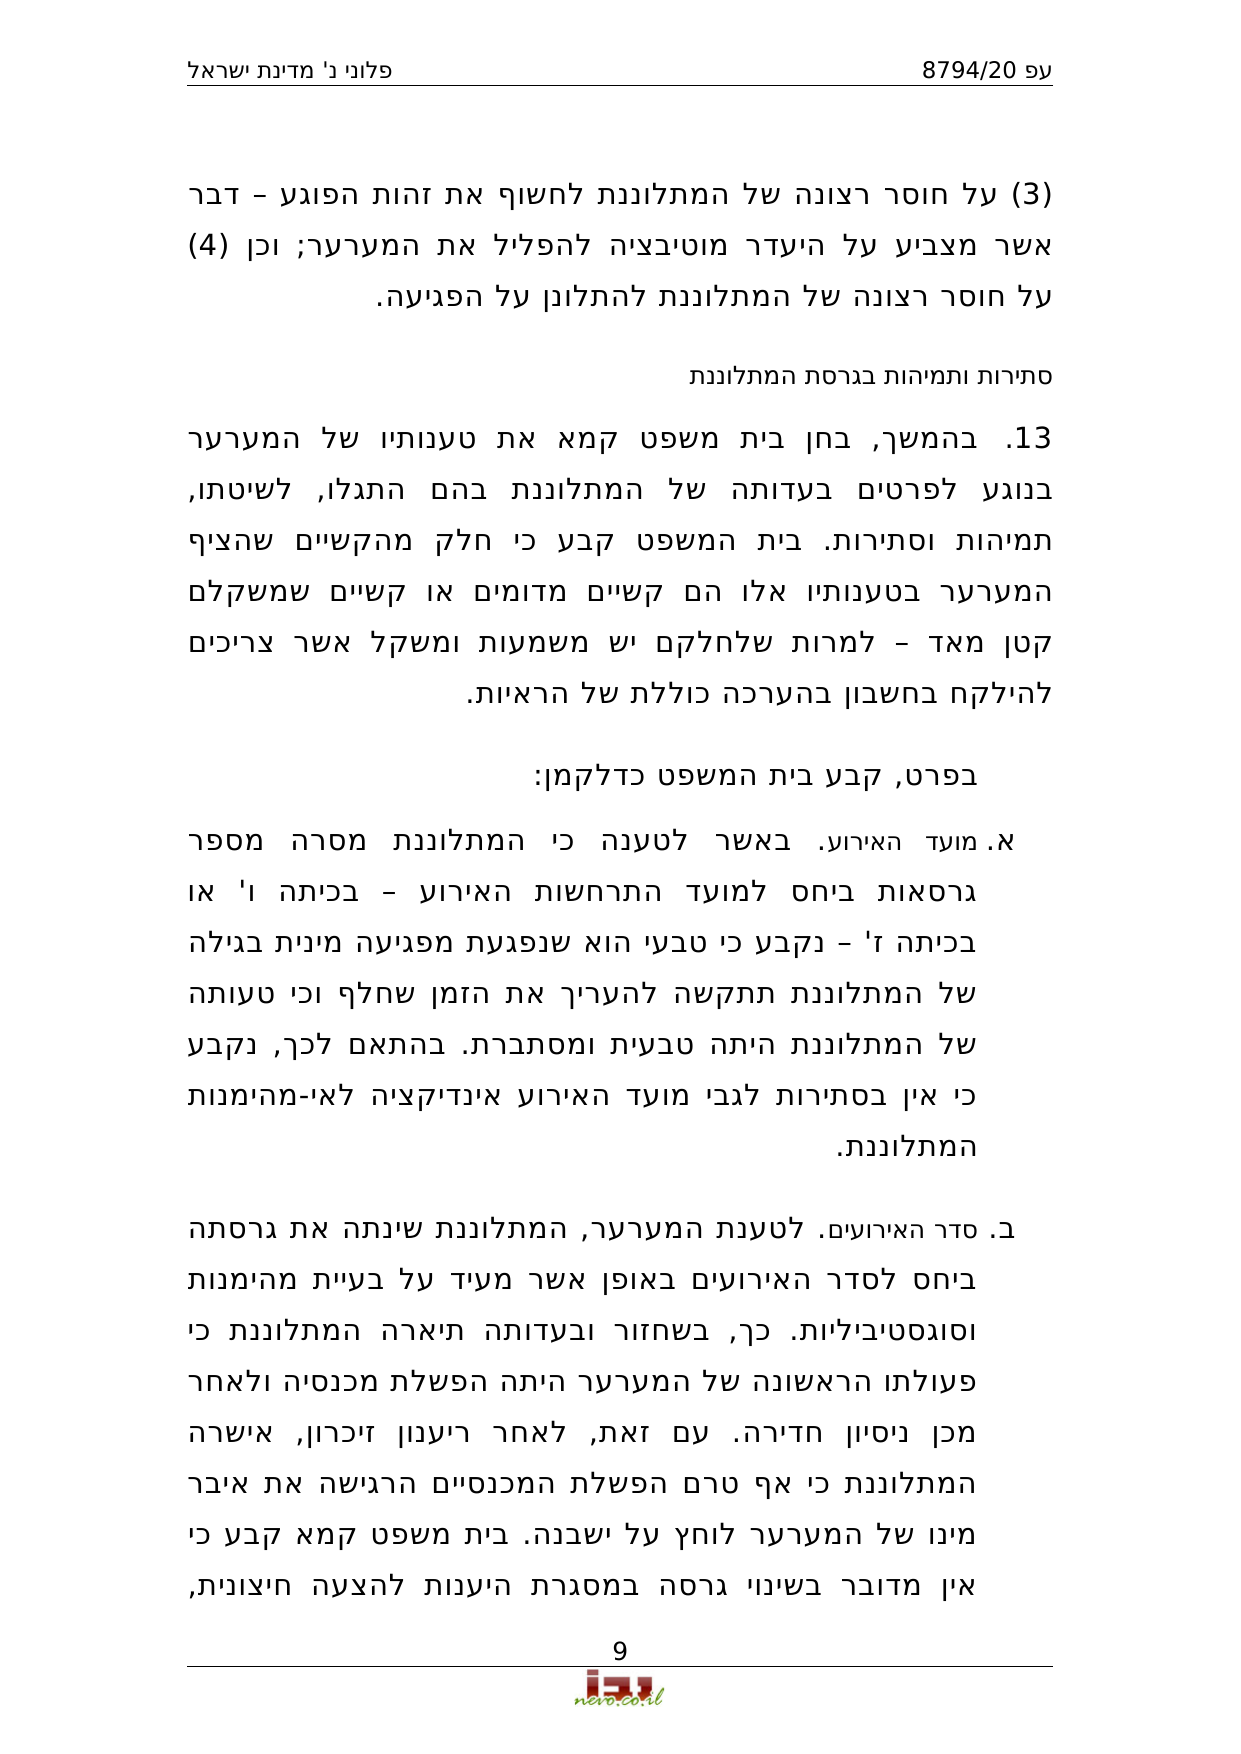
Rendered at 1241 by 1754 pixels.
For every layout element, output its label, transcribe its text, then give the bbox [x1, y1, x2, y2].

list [187, 177, 1053, 313]
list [187, 1212, 1016, 1602]
picture [574, 1669, 666, 1707]
list מועד האירוע. באשר לטענה כי המתלוננת מסרה מספר גרסאות ביחס למועד התרחשות האירוע – בכיתה ו' או בכיתה ז' – נקבע כי טבעי הוא שנפגעת מפגיעה מינית בגילה של המתלוננת תתקשה להעריך את הזמן שחלף וכי טעותה של המתלוננת היתה טבעית ומסתברת. בהתאם לכך, נקבע כי אין בסתירות לגבי מועד האירוע אינדיקציה לאי-מהימנות המתלוננת. [187, 824, 1016, 1163]
text סתירות ותמיהות בגרסת המתלוננת [187, 361, 1053, 390]
list בהמשך, בחן בית משפט קמא את טענותיו של המערער בנוגע לפרטים בעדותה של המתלוננת בהם התגלו, לשיטתו, תמיהות וסתירות. בית המשפט קבע כי חלק מהקשיים שהציף המערער בטענותיו אלו הם קשיים מדומים או קשיים שמשקלם קטן מאד – למרות שלחלקם יש משמעות ומשקל אשר צריכים להילקח בחשבון בהערכה כוללת של הראיות. [187, 422, 1053, 710]
list בפרט, קבע בית המשפט כדלקמן: [187, 758, 1053, 792]
